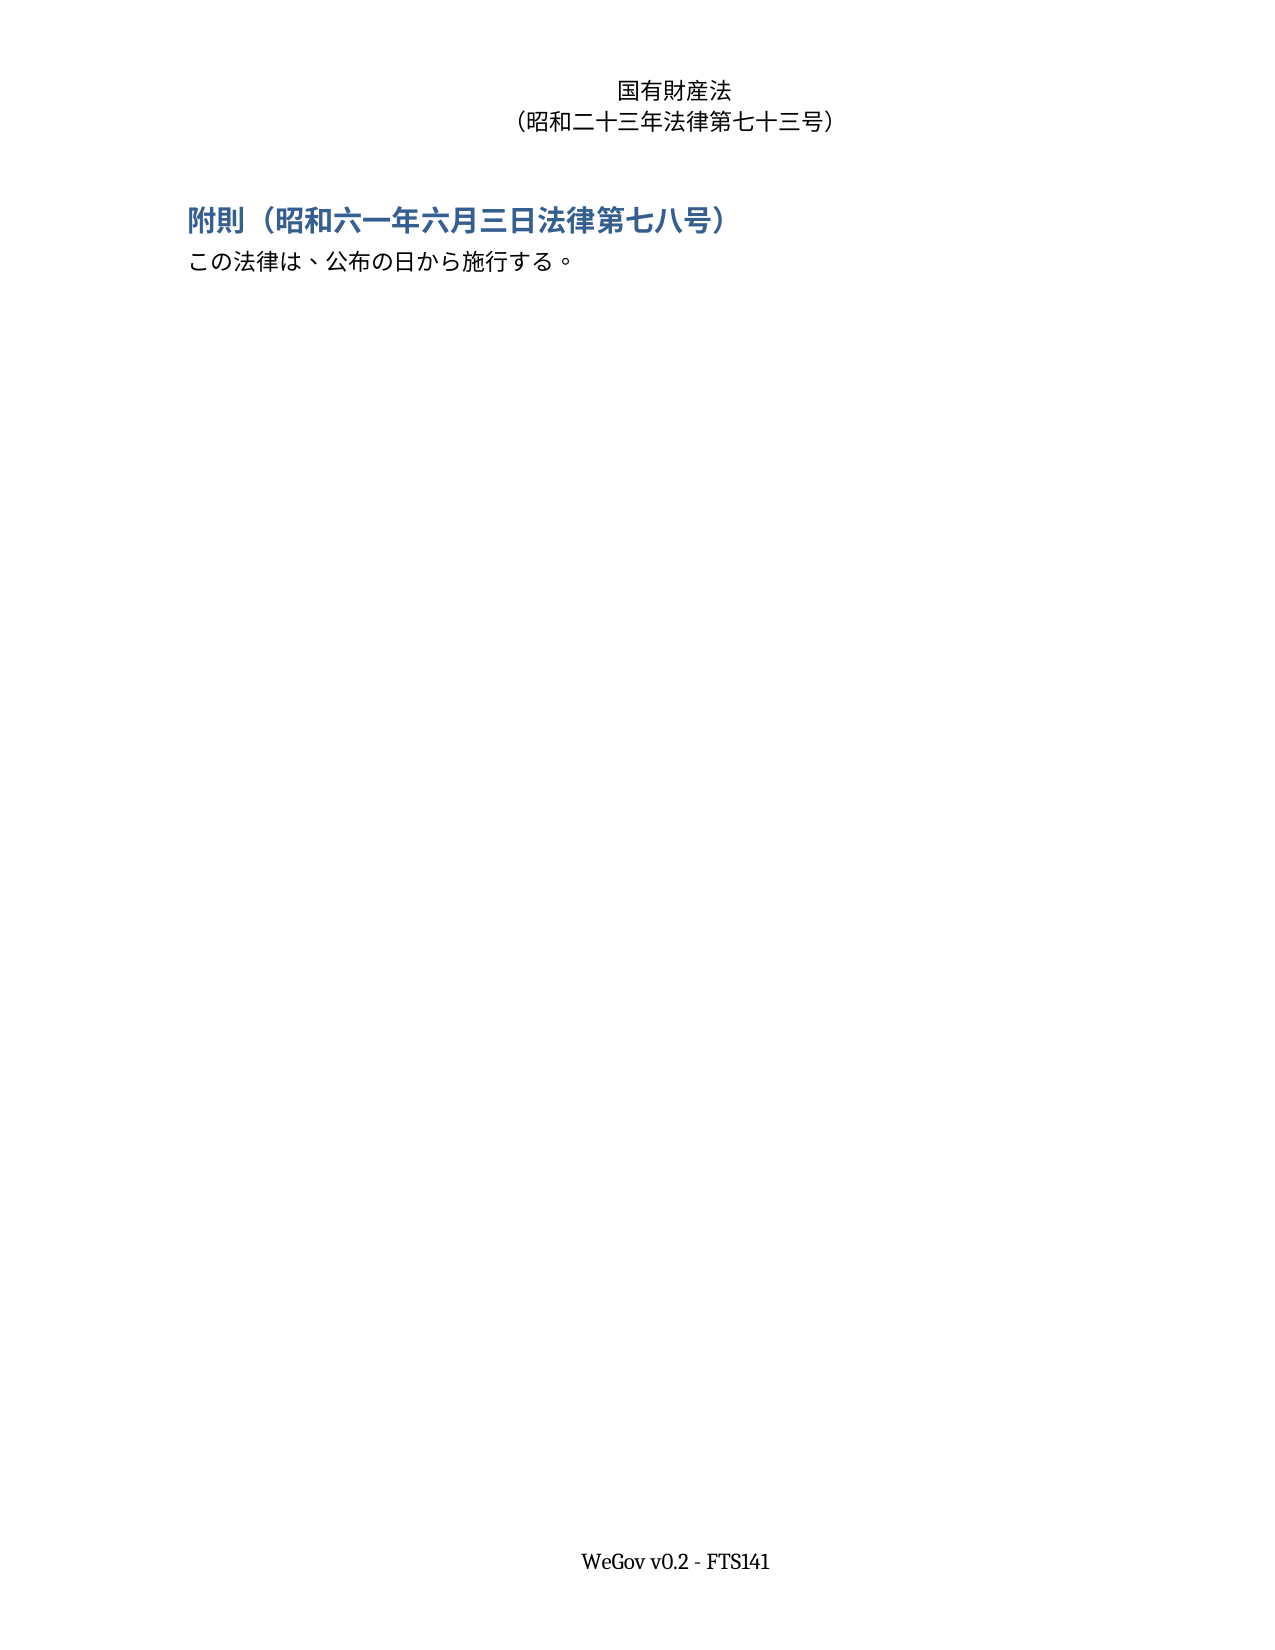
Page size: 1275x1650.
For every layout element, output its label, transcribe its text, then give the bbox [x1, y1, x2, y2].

text この法律は、公布の日から施行する。 [187, 246, 1087, 277]
subtitle 附則（昭和六一年六月三日法律第七八号） [187, 200, 1087, 240]
